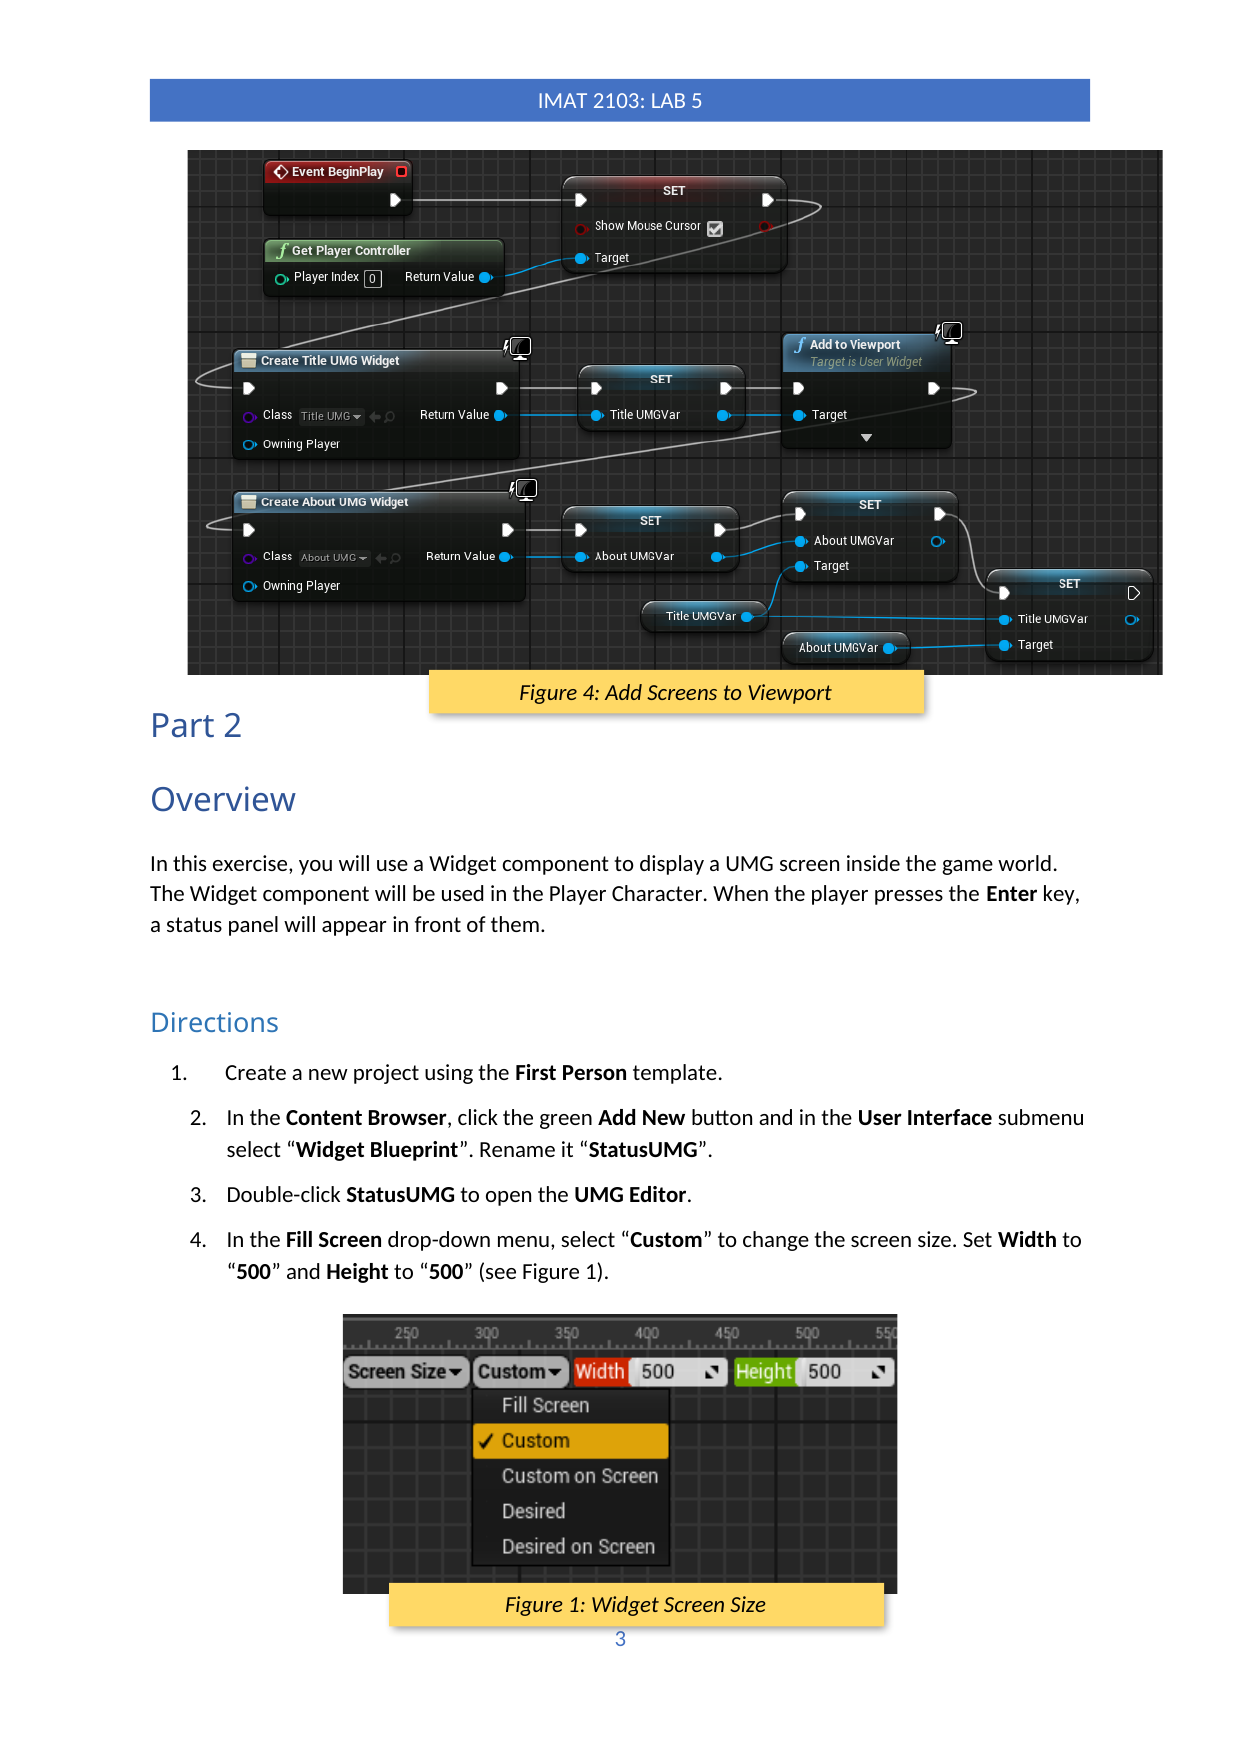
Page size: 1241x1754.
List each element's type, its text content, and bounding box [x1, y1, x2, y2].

list Create a new project using the First Person template. [187, 1058, 1090, 1086]
list In the Content Browser, click the green Add New button and in the User Interface submenu select “Widget Blueprint”. Rename it “StatusUMG”. [207, 1103, 1090, 1163]
list In the Fill Screen drop-down menu, select “Custom” to change the screen size. Set Width to “500” and Height to “500” (see Figure 1). [207, 1225, 1090, 1285]
text In this exercise, you will use a Widget component to display a UMG screen inside the game world. The Widget component will be used in the Player Character. When the player presses the Enter key, a status panel will appear in front of them. [150, 849, 1090, 938]
list Double-click StatusUMG to open the UMG Editor. [207, 1180, 1090, 1208]
picture [187, 150, 1163, 675]
subtitle Overview [150, 775, 1090, 821]
picture [342, 1314, 898, 1594]
subtitle Part 2 [150, 701, 1090, 747]
subtitle Directions [150, 1003, 1090, 1040]
